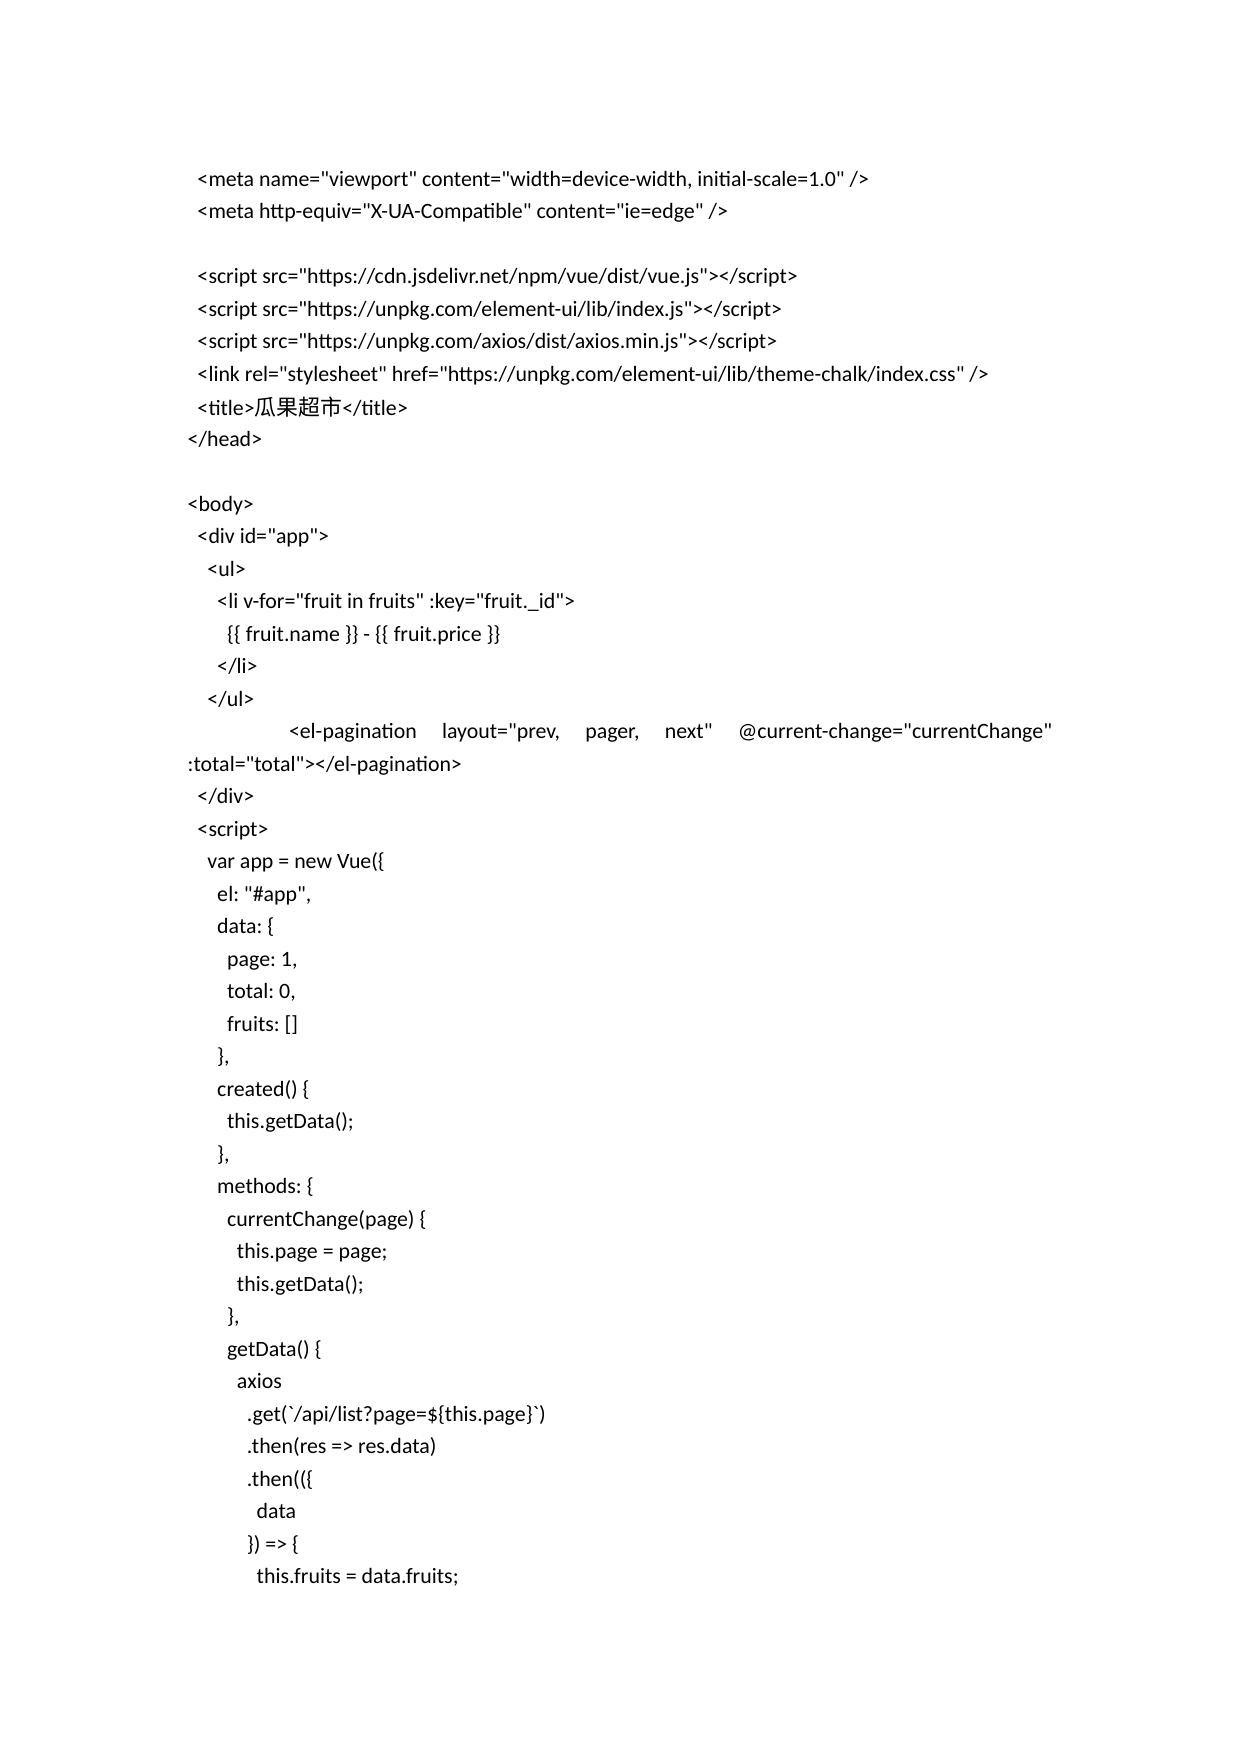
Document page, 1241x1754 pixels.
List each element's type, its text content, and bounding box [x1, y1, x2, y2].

list <script> [187, 812, 1053, 844]
list this.page = page; [187, 1234, 1053, 1267]
list }, [187, 1039, 1053, 1072]
list </div> [187, 779, 1053, 812]
list <script src="https://unpkg.com/axios/dist/axios.min.js"></script> [187, 324, 1053, 357]
list this.getData(); [187, 1267, 1053, 1299]
list data [187, 1494, 1053, 1527]
list methods: { [187, 1169, 1053, 1202]
list currentChange(page) { [187, 1202, 1053, 1234]
list getData() { [187, 1332, 1053, 1364]
list fruits: [] [187, 1007, 1053, 1039]
list <link rel="stylesheet" href="https://unpkg.com/element-ui/lib/theme-chalk/index.css" /> [187, 357, 1053, 389]
list {{ fruit.name }} - {{ fruit.price }} [187, 617, 1053, 649]
list <title>瓜果超市</title> [187, 389, 1053, 422]
list total: 0, [187, 974, 1053, 1007]
list .get(`/api/list?page=${this.page}`) [187, 1397, 1053, 1429]
list page: 1, [187, 942, 1053, 974]
list <meta http-equiv="X-UA-Compatible" content="ie=edge" /> [187, 194, 1053, 227]
list <div id="app"> [187, 519, 1053, 552]
list el: "#app", [187, 877, 1053, 909]
list <meta name="viewport" content="width=device-width, initial-scale=1.0" /> [187, 162, 1053, 194]
list }, [187, 1299, 1053, 1332]
list <el-pagination layout="prev, pager, next" @current-change="currentChange" :total="total"></el-pagination> [187, 714, 1053, 779]
list this.fruits = data.fruits; [187, 1559, 1053, 1592]
list </li> [187, 649, 1053, 682]
list }, [187, 1137, 1053, 1169]
list </ul> [187, 682, 1053, 714]
list </head> [187, 422, 1053, 454]
list var app = new Vue({ [187, 844, 1053, 877]
list <script src="https://unpkg.com/element-ui/lib/index.js"></script> [187, 292, 1053, 324]
list data: { [187, 909, 1053, 942]
list <ul> [187, 552, 1053, 584]
list }) => { [187, 1527, 1053, 1559]
list created() { [187, 1072, 1053, 1104]
list <body> [187, 487, 1053, 519]
list this.getData(); [187, 1104, 1053, 1137]
list axios [187, 1364, 1053, 1397]
list .then(res => res.data) [187, 1429, 1053, 1462]
list <li v-for="fruit in fruits" :key="fruit._id"> [187, 584, 1053, 617]
list <script src="https://cdn.jsdelivr.net/npm/vue/dist/vue.js"></script> [187, 259, 1053, 292]
list .then(({ [187, 1462, 1053, 1494]
